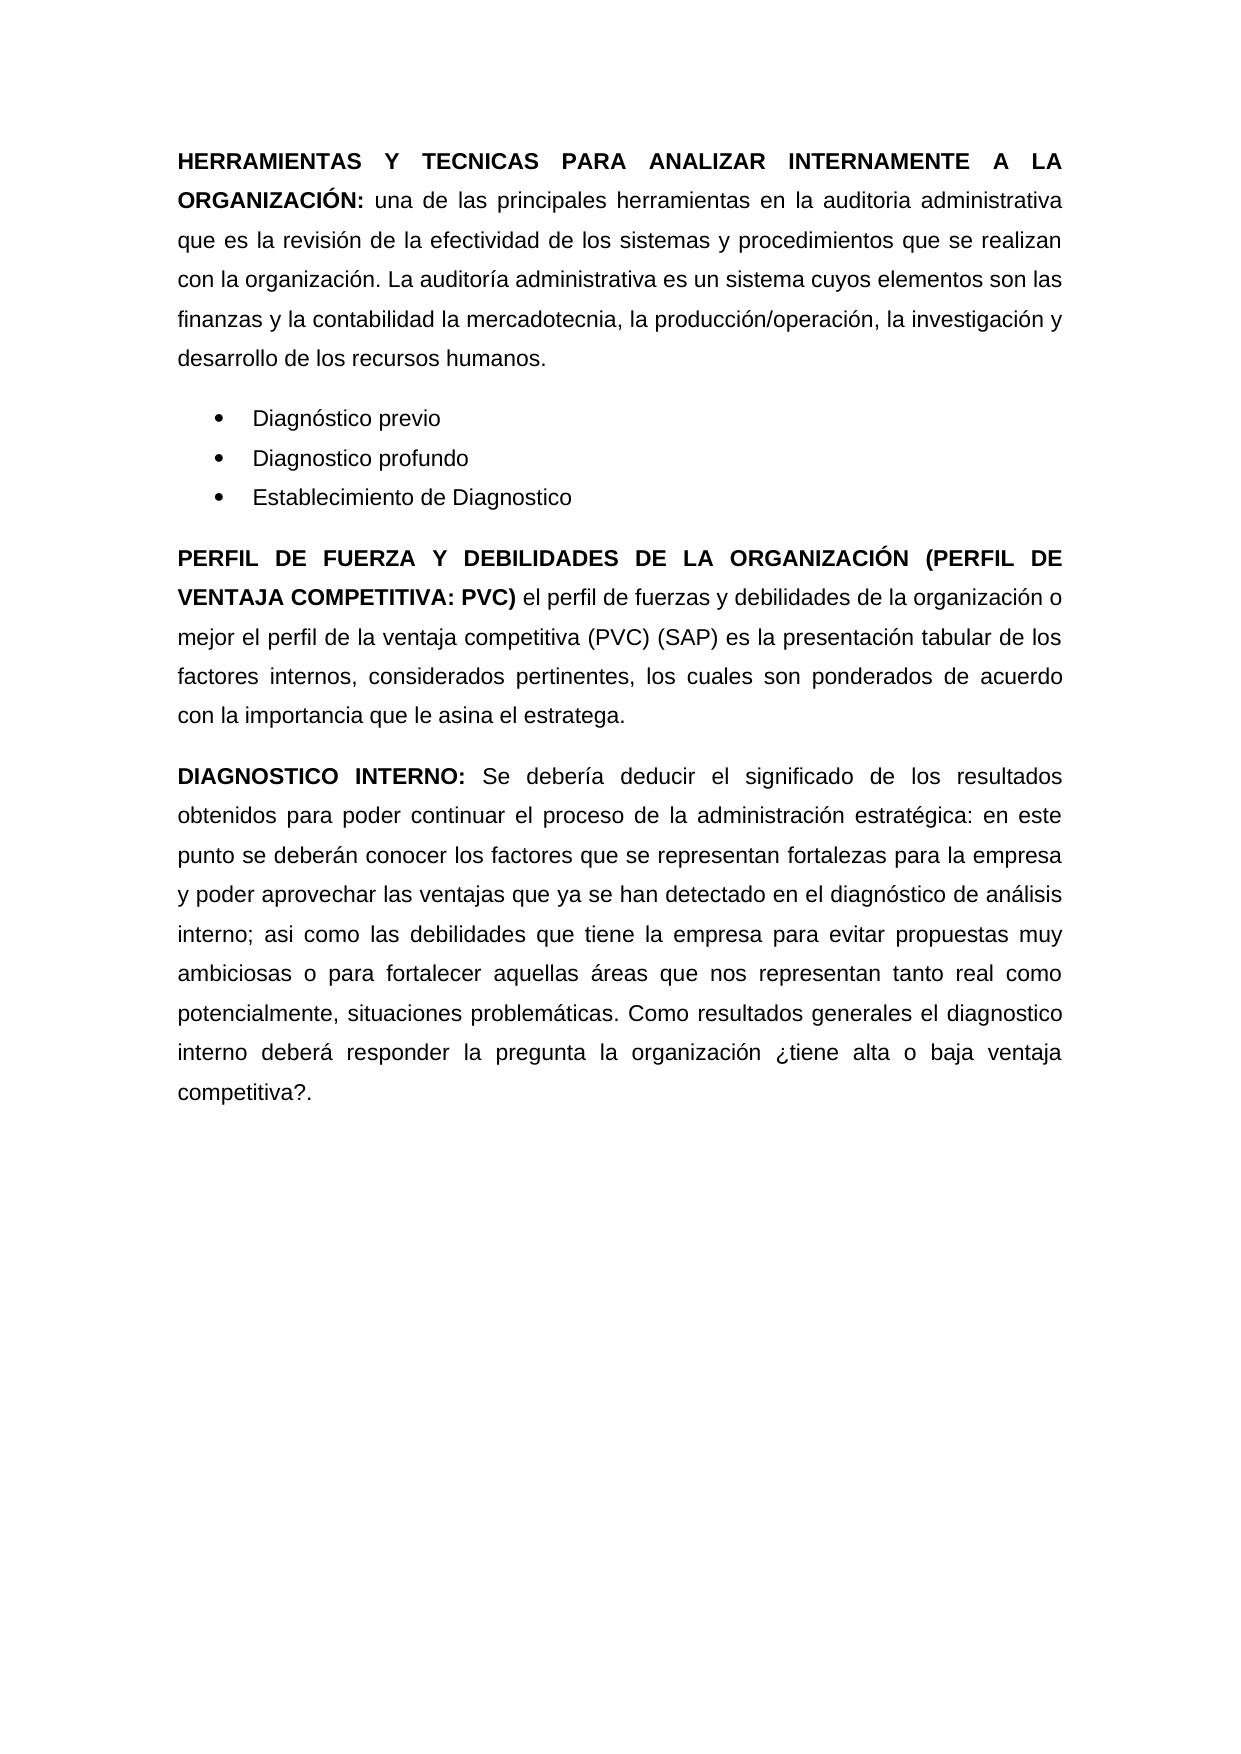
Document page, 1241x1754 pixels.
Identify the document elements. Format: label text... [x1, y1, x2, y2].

list Diagnóstico previo [215, 405, 1063, 432]
list Establecimiento de Diagnostico [215, 484, 1063, 511]
list Diagnostico profundo [215, 445, 1063, 471]
text DIAGNOSTICO INTERNO: Se debería deducir el significado de los resultados obtenidos para poder continuar el proceso de la administración estratégica: en este punto se deberán conocer los factores que se representan fortalezas para la empresa y poder aprovechar las ventajas que ya se han detectado en el diagnóstico de análisis interno; asi como las debilidades que tiene la empresa para evitar propuestas muy ambiciosas o para fortalecer aquellas áreas que nos representan tanto real como potencialmente, situaciones problemáticas. Como resultados generales el diagnostico interno deberá responder la pregunta la organización ¿tiene alta o baja ventaja competitiva?. [177, 763, 1063, 1105]
text PERFIL DE FUERZA Y DEBILIDADES DE LA ORGANIZACIÓN (PERFIL DE VENTAJA COMPETITIVA: PVC) el perfil de fuerzas y debilidades de la organización o mejor el perfil de la ventaja competitiva (PVC) (SAP) es la presentación tabular de los factores internos, considerados pertinentes, los cuales son ponderados de acuerdo con la importancia que le asina el estratega. [177, 544, 1063, 729]
text HERRAMIENTAS Y TECNICAS PARA ANALIZAR INTERNAMENTE A LA ORGANIZACIÓN: una de las principales herramientas en la auditoria administrativa que es la revisión de la efectividad de los sistemas y procedimientos que se realizan con la organización. La auditoría administrativa es un sistema cuyos elementos son las finanzas y la contabilidad la mercadotecnia, la producción/operación, la investigación y desarrollo de los recursos humanos. [177, 148, 1063, 371]
